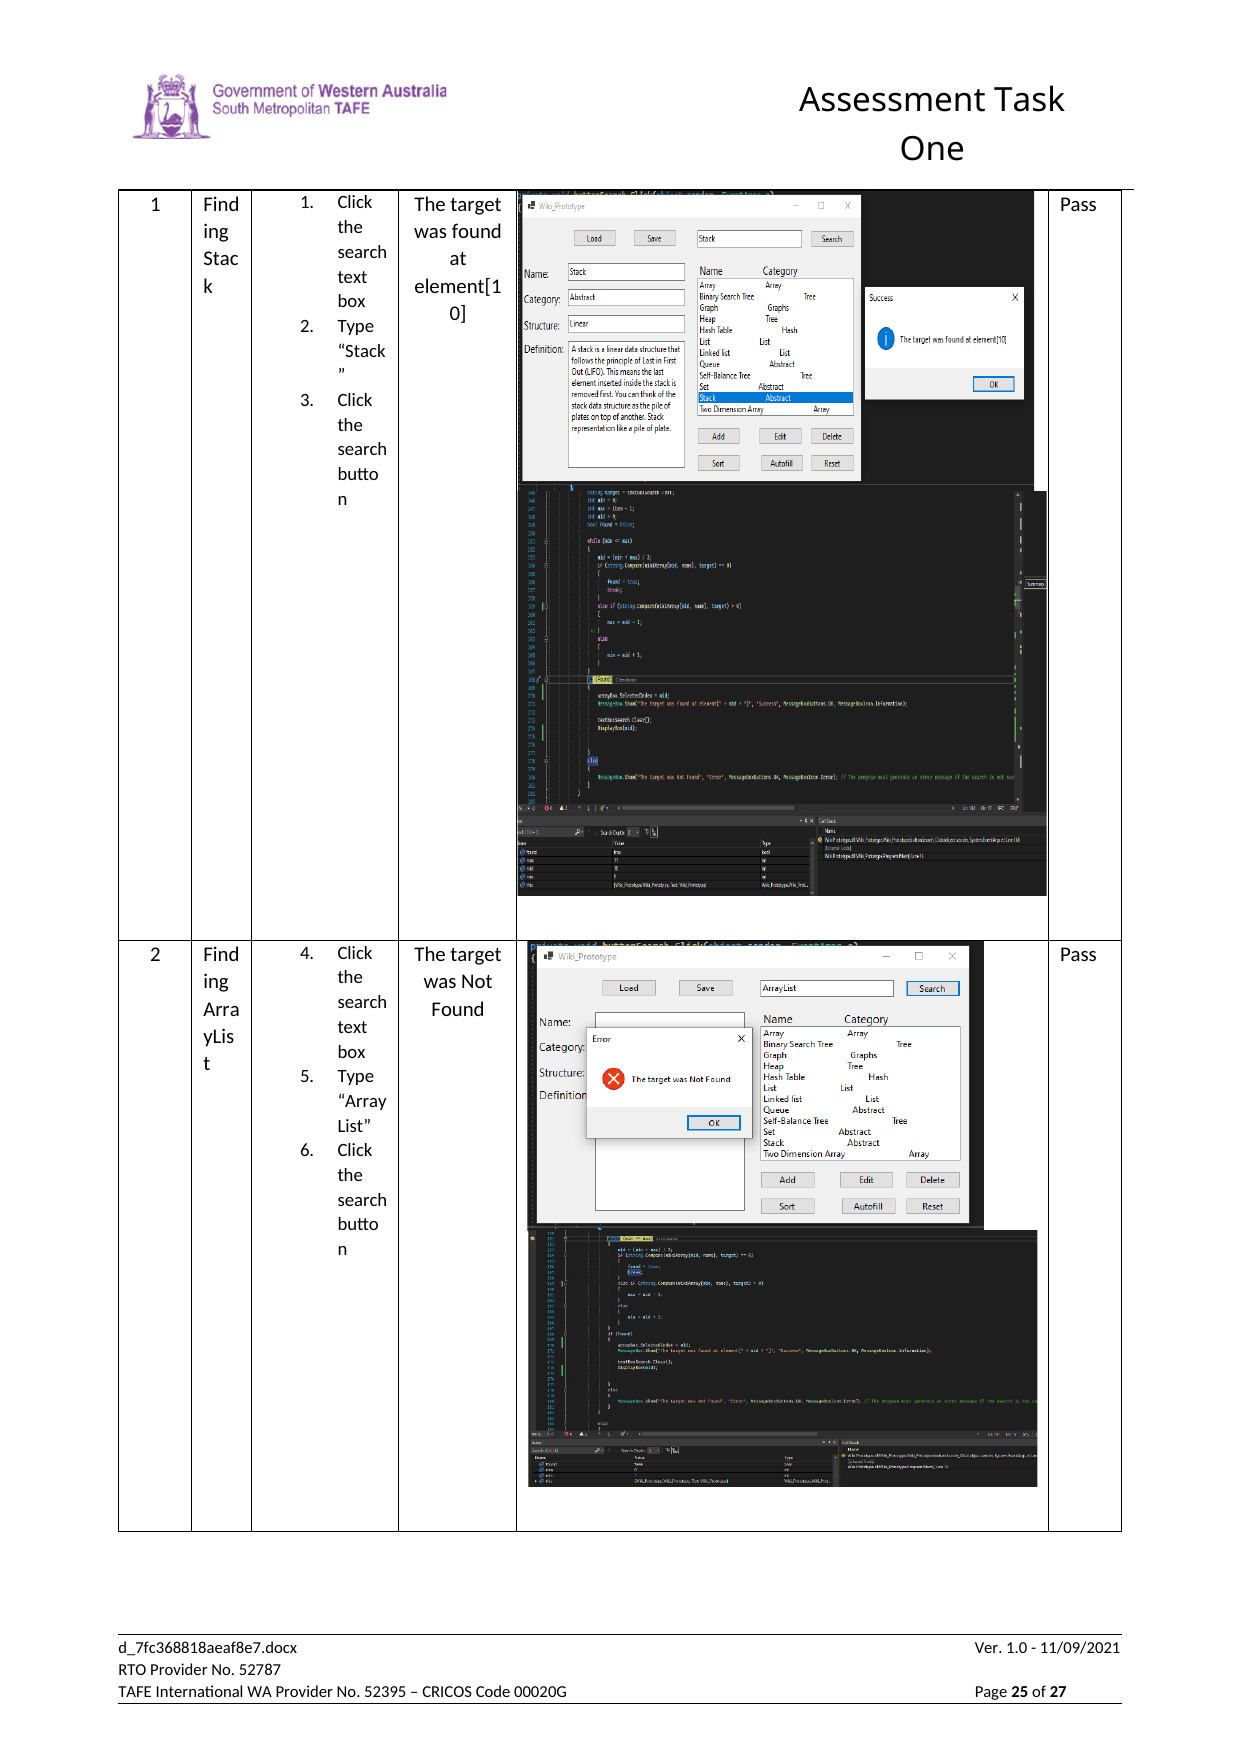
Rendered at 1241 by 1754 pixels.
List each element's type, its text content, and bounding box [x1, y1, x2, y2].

table_cell The target was found at element[10] [399, 191, 516, 940]
picture [527, 941, 1038, 1487]
table_cell [517, 941, 1048, 1531]
table_cell [517, 191, 1048, 940]
table_cell 1 [119, 191, 191, 940]
table_cell Finding ArrayList [192, 941, 251, 1531]
table_cell 2 [119, 941, 191, 1531]
table_cell Pass [1049, 191, 1121, 940]
table_cell Pass [1049, 941, 1121, 1531]
table_cell Finding Stack [192, 191, 251, 940]
picture [132, 74, 447, 139]
table_cell The target was Not Found [399, 941, 516, 1531]
picture [517, 191, 1047, 896]
table_cell Click the search text box Type “Stack” Click the search button [252, 191, 398, 940]
table_cell Click the search text box Type “ArrayList” Click the search button [252, 941, 398, 1531]
